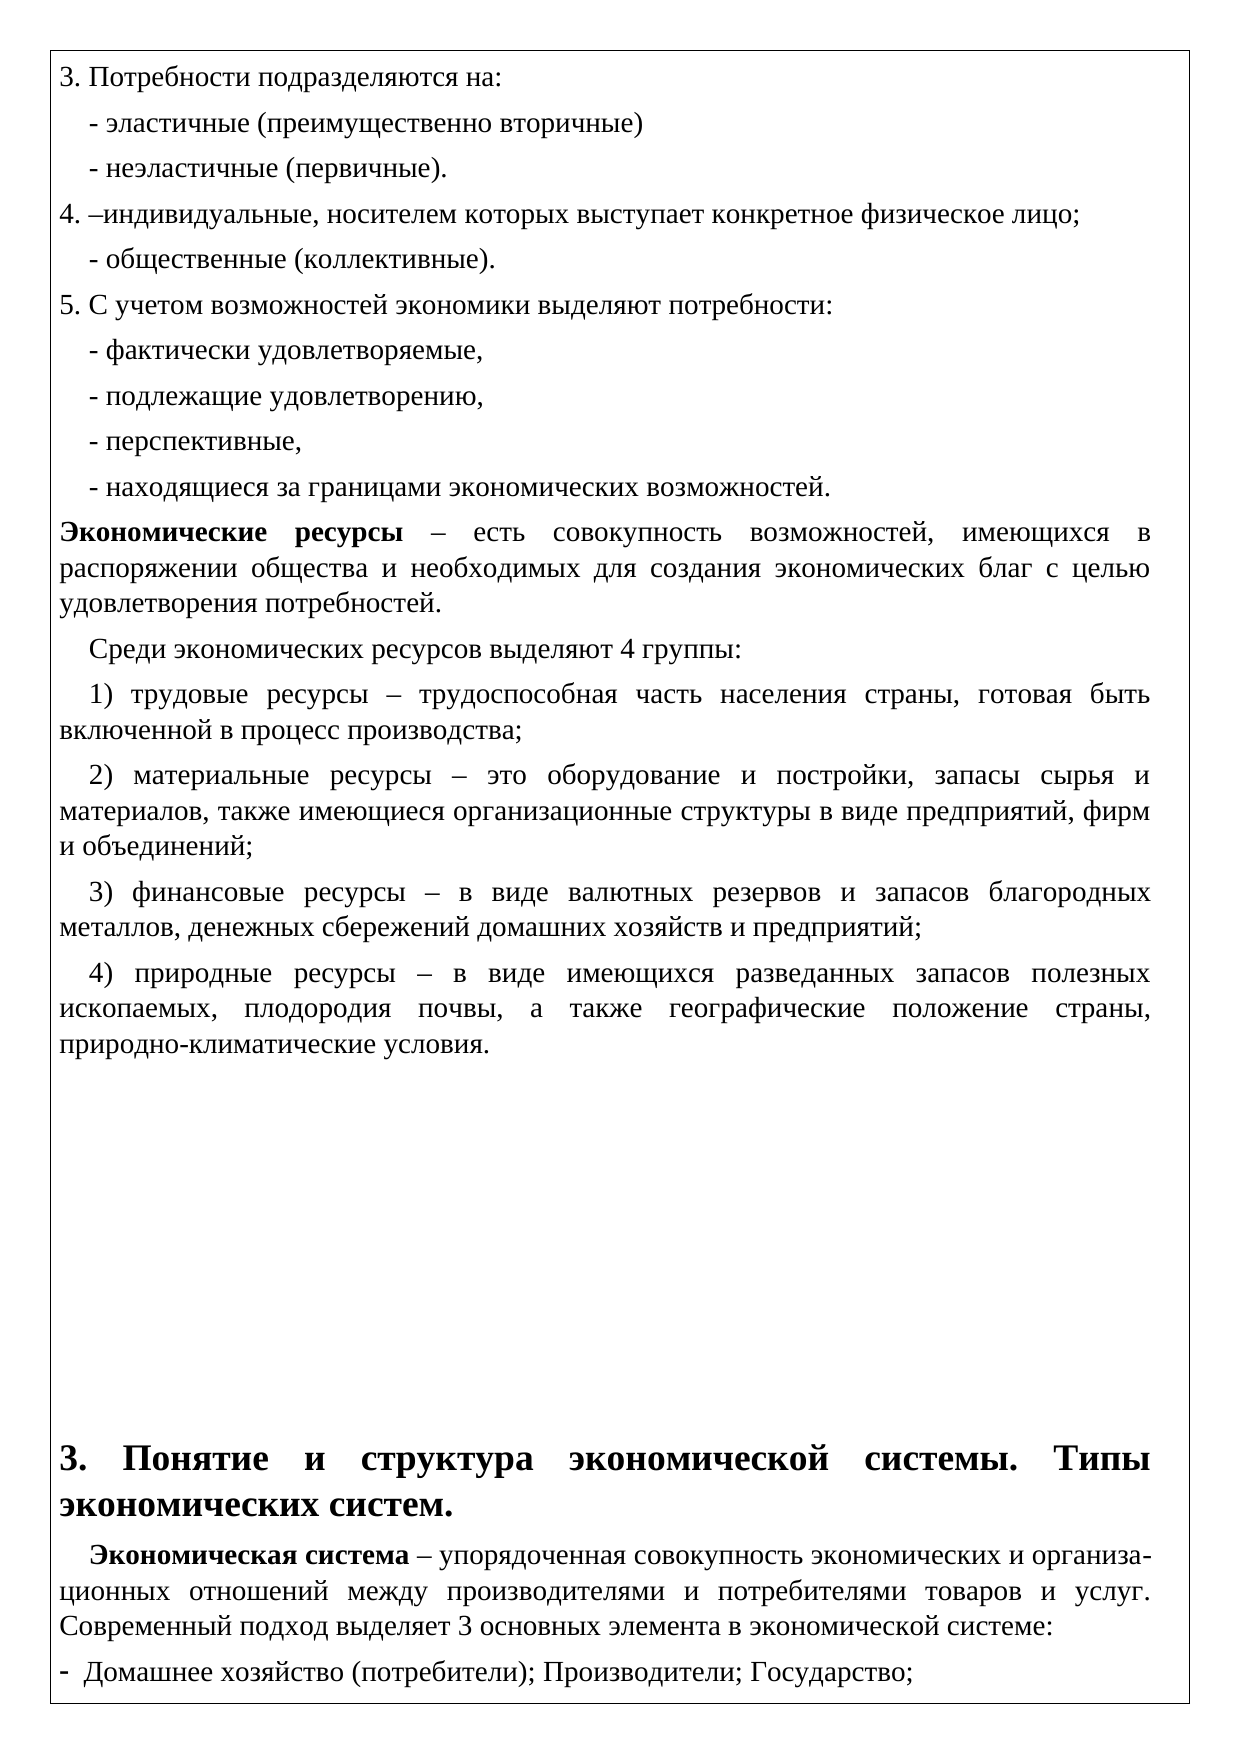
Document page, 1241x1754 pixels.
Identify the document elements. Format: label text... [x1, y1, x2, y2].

text - общественные (коллективные). [59, 241, 1152, 275]
text Экономическая система – упорядоченная совокупность экономических и организационных отношений между производителями и потребителями товаров и услуг. Современный подход выделяет 3 основных элемента в экономической системе: [59, 1537, 1152, 1642]
text 4. –индивидуальные, носителем которых выступает конкретное физическое лицо; [59, 196, 1152, 229]
text - перспективные, [59, 423, 1152, 457]
text 3. Понятие и структура экономической системы. Типы экономических систем. [59, 1436, 1152, 1524]
text 3. Потребности подразделяются на: [59, 59, 1152, 93]
text 5. С учетом возможностей экономики выделяют потребности: [59, 287, 1152, 320]
text 2) материальные ресурсы – это оборудование и постройки, запасы сырья и материалов, также имеющиеся организационные структуры в виде предприятий, фирм и объединений; [59, 757, 1152, 862]
text Среди экономических ресурсов выделяют 4 группы: [59, 631, 1152, 664]
text 4) природные ресурсы – в виде имеющихся разведанных запасов полезных ископаемых, плодородия почвы, а также географические положение страны, природно-климатические условия. [59, 955, 1152, 1060]
text Экономические ресурсы – есть совокупность возможностей, имеющихся в распоряжении общества и необходимых для создания экономических благ с целью удовлетворения потребностей. [59, 514, 1152, 619]
text 1) трудовые ресурсы – трудоспособная часть населения страны, готовая быть включенной в процесс производства; [59, 676, 1152, 746]
text 3) финансовые ресурсы – в виде валютных резервов и запасов благородных металлов, денежных сбережений домашних хозяйств и предприятий; [59, 874, 1152, 943]
text - фактически удовлетворяемые, [59, 332, 1152, 366]
text - неэластичные (первичные). [59, 150, 1152, 184]
list Домашнее хозяйство (потребители); Производители; Государство; [59, 1654, 1152, 1687]
text - эластичные (преимущественно вторичные) [59, 105, 1152, 138]
text - подлежащие удовлетворению, [59, 378, 1152, 411]
text - находящиеся за границами экономических возможностей. [59, 469, 1152, 502]
